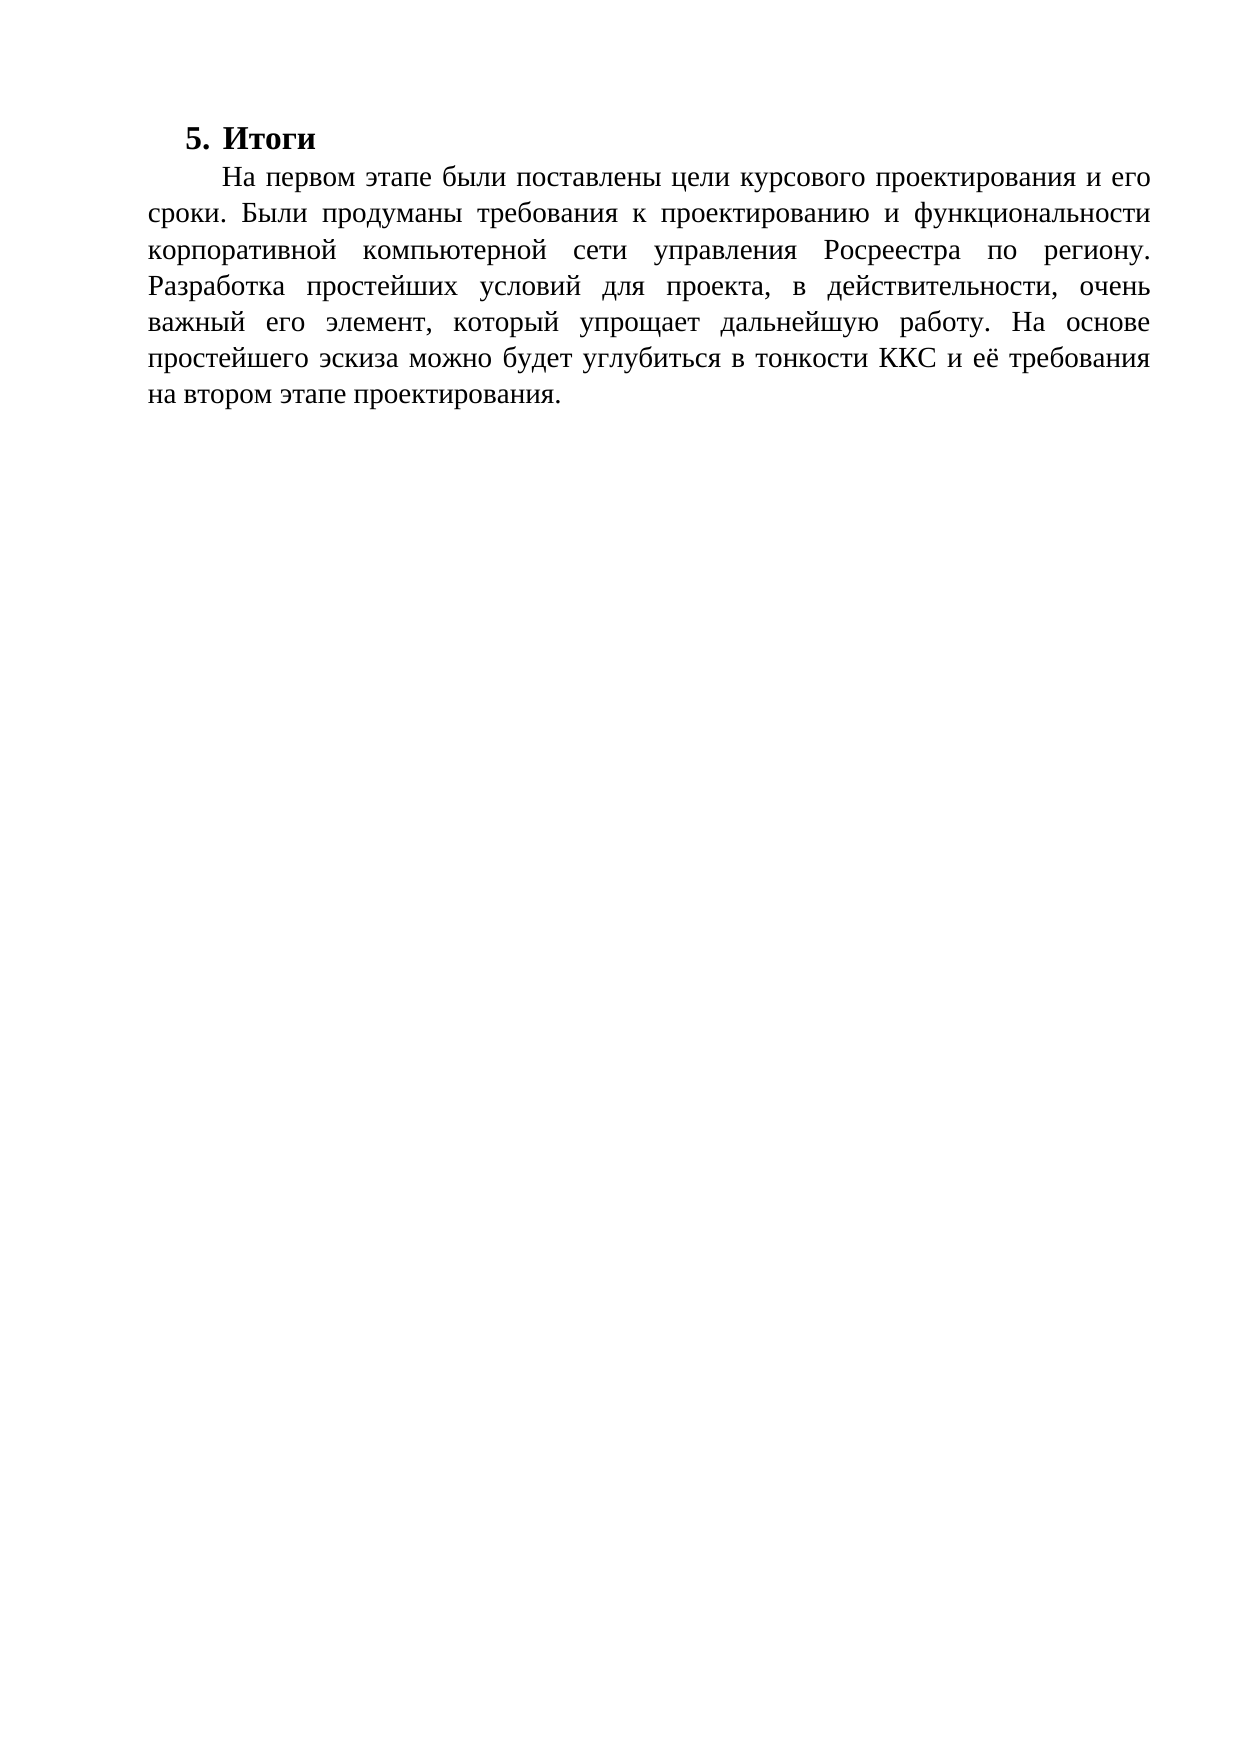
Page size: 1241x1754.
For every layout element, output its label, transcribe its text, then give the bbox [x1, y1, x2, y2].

subtitle Итоги [185, 118, 1152, 156]
text На первом этапе были поставлены цели курсового проектирования и его сроки. Были продуманы требования к проектированию и функциональности корпоративной компьютерной сети управления Росреестра по региону. Разработка простейших условий для проекта, в действительности, очень важный его элемент, который упрощает дальнейшую работу. На основе простейшего эскиза можно будет углубиться в тонкости ККС и её требования на втором этапе проектирования. [148, 159, 1152, 410]
